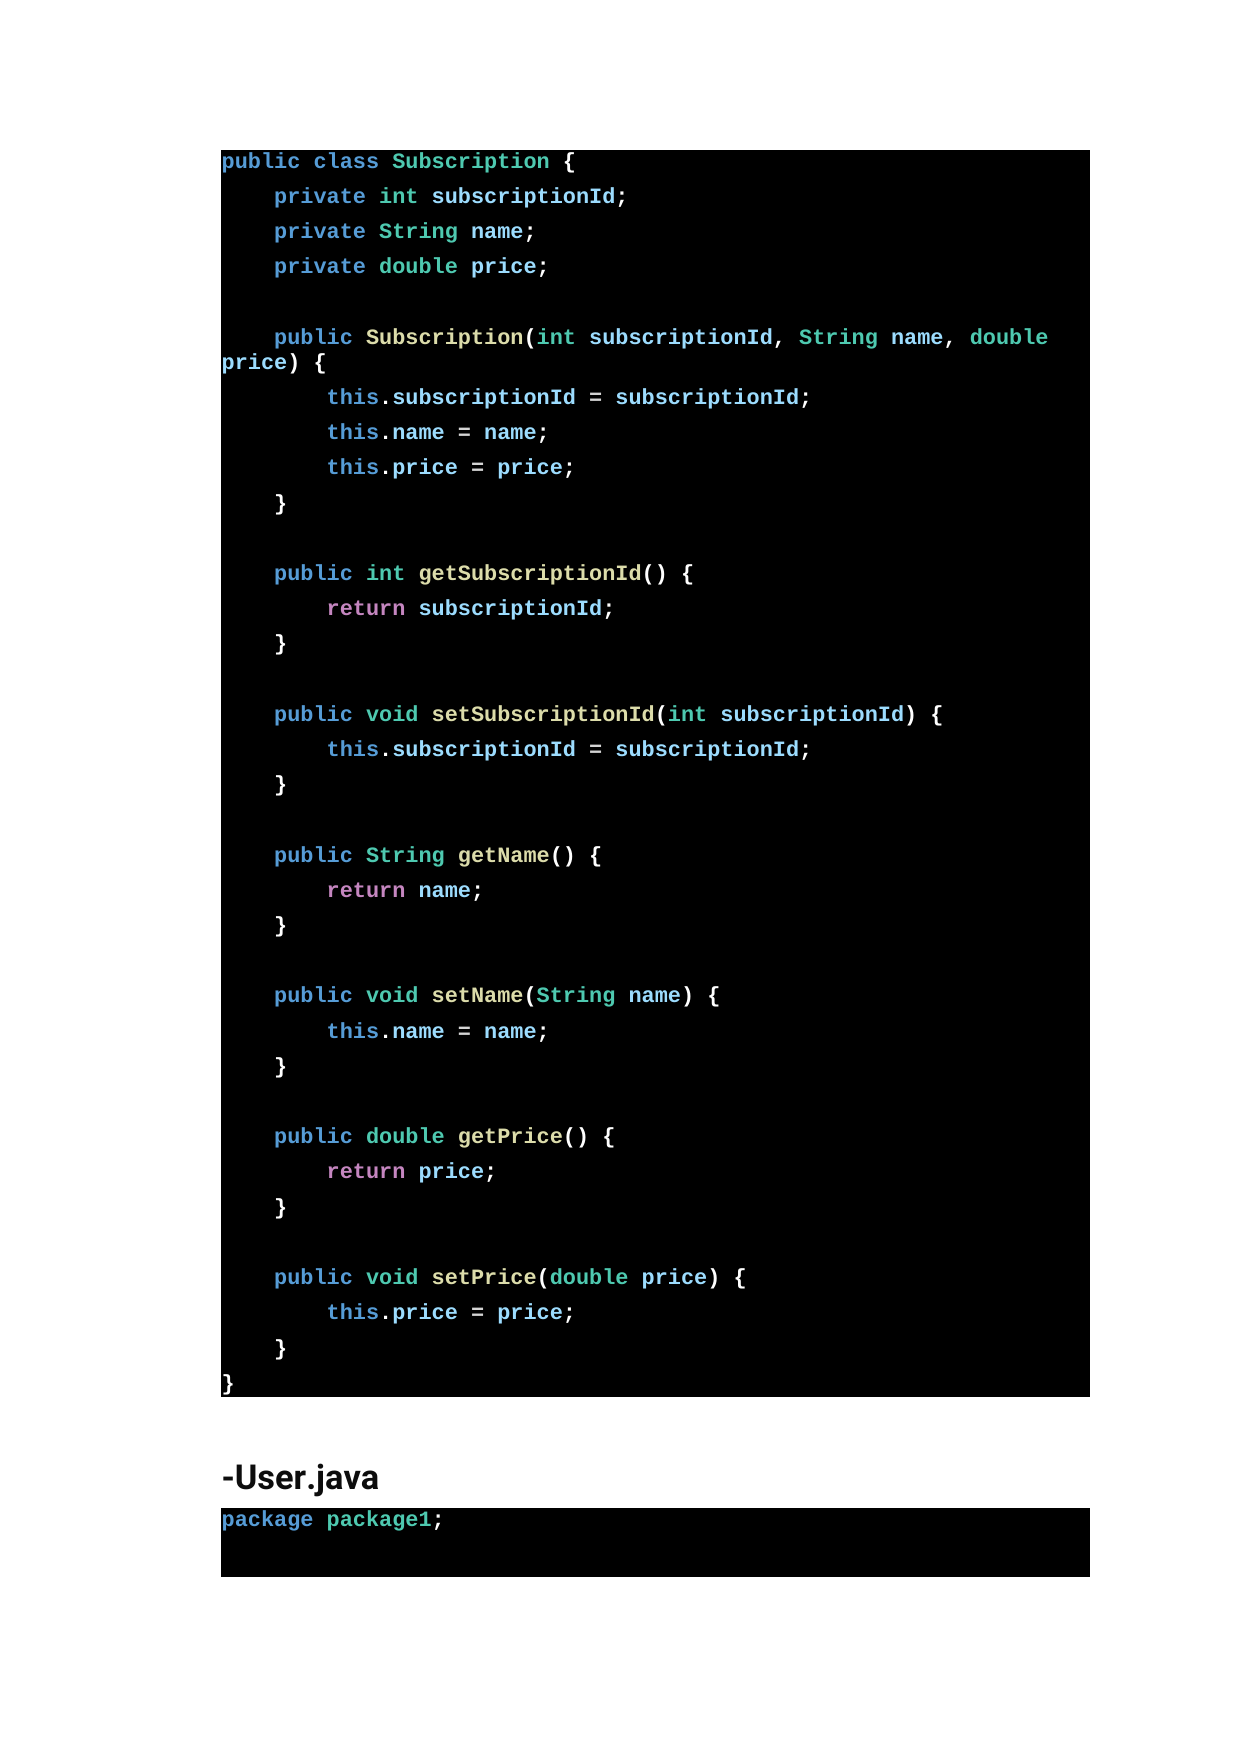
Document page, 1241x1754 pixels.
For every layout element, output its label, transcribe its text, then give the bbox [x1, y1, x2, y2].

text public Subscription(int subscriptionId, String name, double price) { [221, 326, 1090, 376]
text public int getSubscriptionId() { [221, 562, 1090, 587]
text return name; [221, 879, 1090, 904]
text this.name = name; [221, 421, 1090, 446]
text } [221, 773, 1090, 798]
text } [221, 1055, 1090, 1080]
text this.price = price; [221, 1301, 1090, 1326]
text this.price = price; [221, 456, 1090, 481]
text -User.java [221, 1458, 1090, 1498]
text public void setName(String name) { [221, 984, 1090, 1009]
text return price; [221, 1161, 1090, 1185]
text public String getName() { [221, 844, 1090, 868]
text public void setPrice(double price) { [221, 1266, 1090, 1291]
text this.subscriptionId = subscriptionId; [221, 738, 1090, 763]
text } [221, 632, 1090, 657]
text this.subscriptionId = subscriptionId; [221, 386, 1090, 411]
text public class Subscription { [221, 150, 1090, 175]
text } [221, 914, 1090, 939]
text } [221, 1372, 1090, 1397]
text } [221, 1337, 1090, 1361]
text package package1; [221, 1508, 1090, 1533]
text this.name = name; [221, 1020, 1090, 1044]
text return subscriptionId; [221, 597, 1090, 622]
text private double price; [221, 256, 1090, 280]
text public void setSubscriptionId(int subscriptionId) { [221, 703, 1090, 728]
text } [221, 492, 1090, 516]
text } [221, 1196, 1090, 1221]
text public double getPrice() { [221, 1125, 1090, 1150]
text private String name; [221, 220, 1090, 245]
text private int subscriptionId; [221, 185, 1090, 210]
